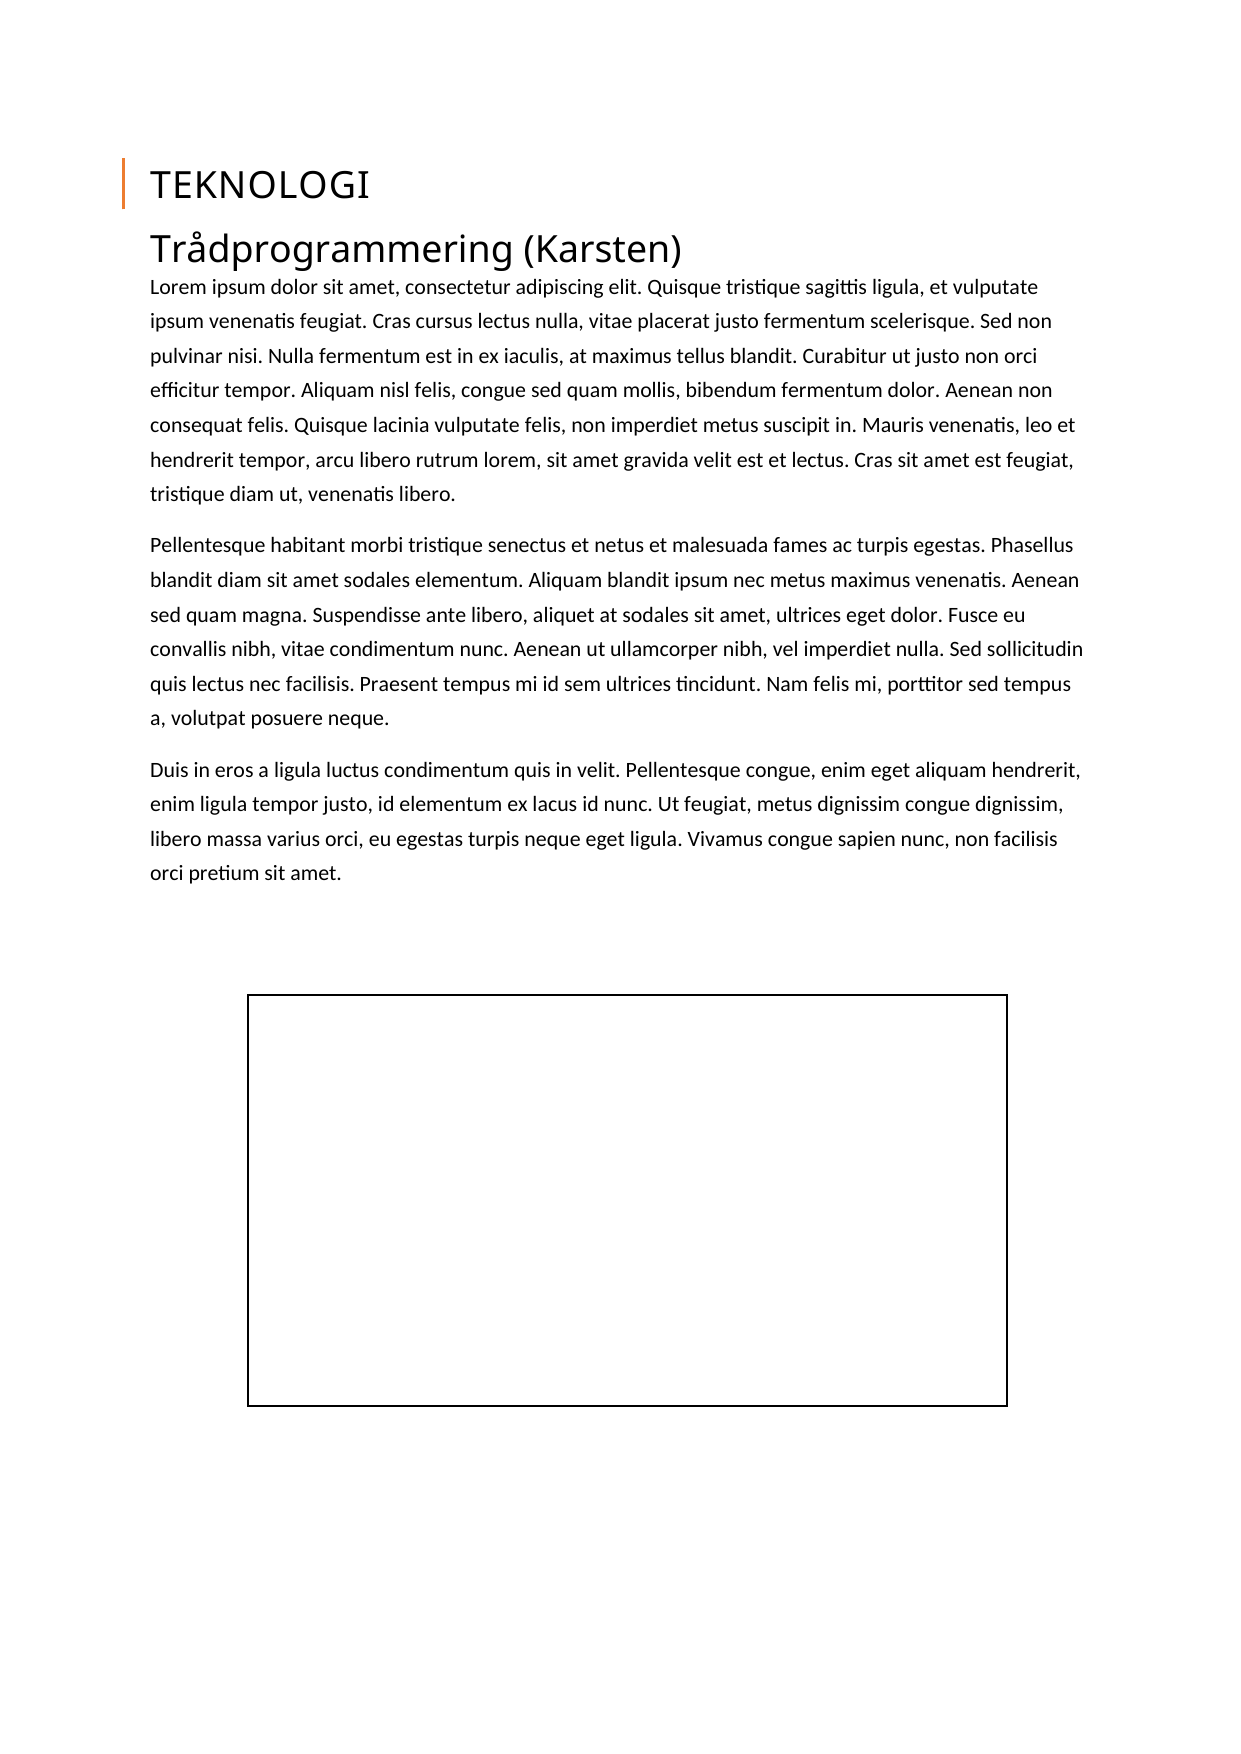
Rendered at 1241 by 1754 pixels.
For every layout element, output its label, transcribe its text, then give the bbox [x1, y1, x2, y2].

subtitle Teknologi [125, 158, 1090, 209]
subtitle Trådprogrammering (Karsten) [150, 222, 1090, 273]
text Pellentesque habitant morbi tristique senectus et netus et malesuada fames ac turpis egestas. Phasellus blandit diam sit amet sodales elementum. Aliquam blandit ipsum nec metus maximus venenatis. Aenean sed quam magna. Suspendisse ante libero, aliquet at sodales sit amet, ultrices eget dolor. Fusce eu convallis nibh, vitae condimentum nunc. Aenean ut ullamcorper nibh, vel imperdiet nulla. Sed sollicitudin quis lectus nec facilisis. Praesent tempus mi id sem ultrices tincidunt. Nam felis mi, porttitor sed tempus a, volutpat posuere neque. [150, 532, 1090, 731]
text Lorem ipsum dolor sit amet, consectetur adipiscing elit. Quisque tristique sagittis ligula, et vulputate ipsum venenatis feugiat. Cras cursus lectus nulla, vitae placerat justo fermentum scelerisque. Sed non pulvinar nisi. Nulla fermentum est in ex iaculis, at maximus tellus blandit. Curabitur ut justo non orci efficitur tempor. Aliquam nisl felis, congue sed quam mollis, bibendum fermentum dolor. Aenean non consequat felis. Quisque lacinia vulputate felis, non imperdiet metus suscipit in. Mauris venenatis, leo et hendrerit tempor, arcu libero rutrum lorem, sit amet gravida velit est et lectus. Cras sit amet est feugiat, tristique diam ut, venenatis libero. [150, 273, 1090, 507]
text Duis in eros a ligula luctus condimentum quis in velit. Pellentesque congue, enim eget aliquam hendrerit, enim ligula tempor justo, id elementum ex lacus id nunc. Ut feugiat, metus dignissim congue dignissim, libero massa varius orci, eu egestas turpis neque eget ligula. Vivamus congue sapien nunc, non facilisis orci pretium sit amet. [150, 756, 1090, 886]
